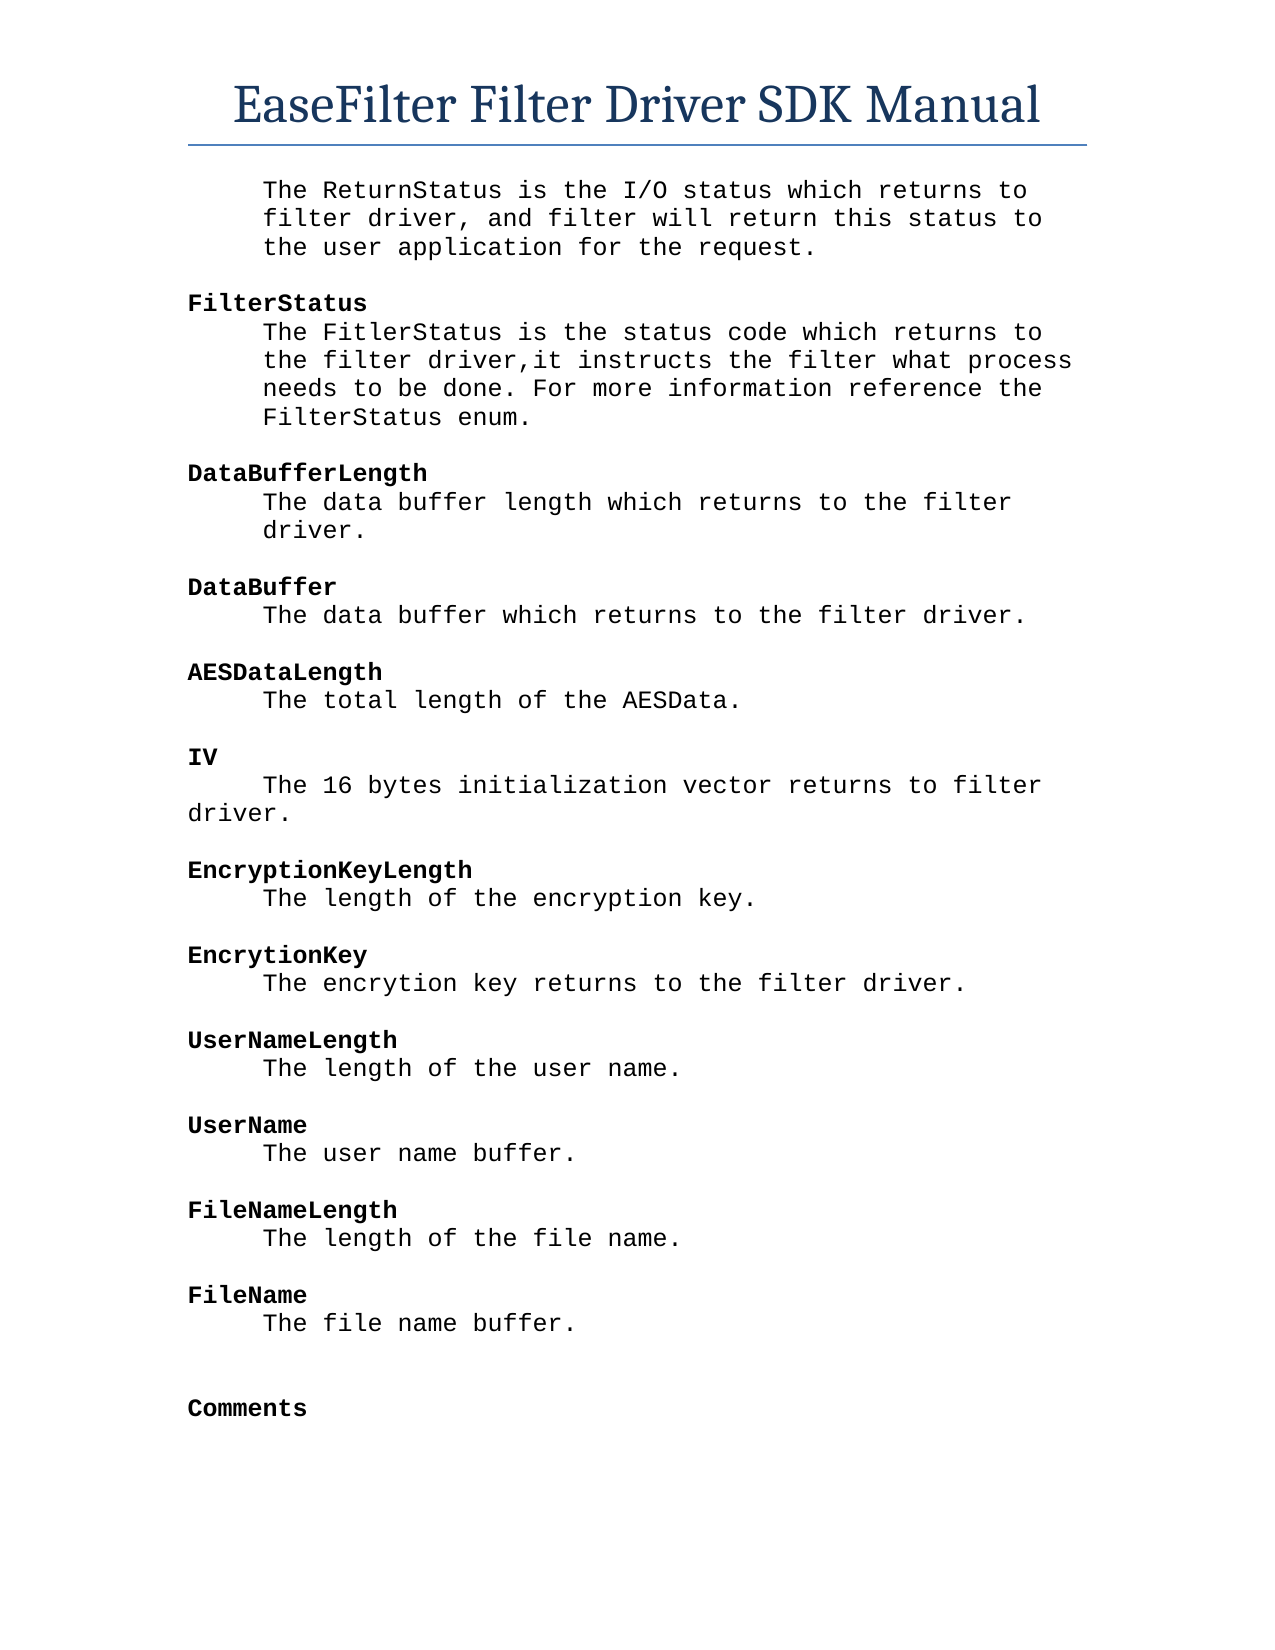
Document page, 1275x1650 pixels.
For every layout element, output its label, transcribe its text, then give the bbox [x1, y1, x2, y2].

text FileName [187, 1283, 1087, 1311]
text EncryptionKeyLength [187, 858, 1087, 886]
text The ReturnStatus is the I/O status which returns to filter driver, and filter will return this status to the user application for the request. [262, 178, 1087, 263]
text The data buffer length which returns to the filter driver. [262, 489, 1087, 546]
text Comments [187, 1396, 1087, 1424]
text UserNameLength [187, 1028, 1087, 1056]
text FileNameLength [187, 1198, 1087, 1226]
text The file name buffer. [262, 1311, 1087, 1339]
text DataBuffer [187, 574, 1087, 603]
text The length of the user name. [187, 1056, 1087, 1084]
text UserName [187, 1113, 1087, 1141]
text FilterStatus [187, 291, 1087, 319]
text The encrytion key returns to the filter driver. [187, 971, 1087, 999]
text The 16 bytes initialization vector returns to filter driver. [187, 773, 1087, 829]
text IV [187, 744, 1087, 773]
text The user name buffer. [262, 1141, 1087, 1169]
text The length of the encryption key. [262, 886, 1087, 914]
text DataBufferLength [187, 461, 1087, 489]
text The total length of the AESData. [262, 688, 1087, 716]
text The length of the file name. [187, 1226, 1087, 1254]
text The data buffer which returns to the filter driver. [187, 603, 1087, 631]
text EncrytionKey [187, 943, 1087, 971]
text The FitlerStatus is the status code which returns to the filter driver,it instructs the filter what process needs to be done. For more information reference the FilterStatus enum. [262, 319, 1087, 433]
text AESDataLength [187, 659, 1087, 688]
